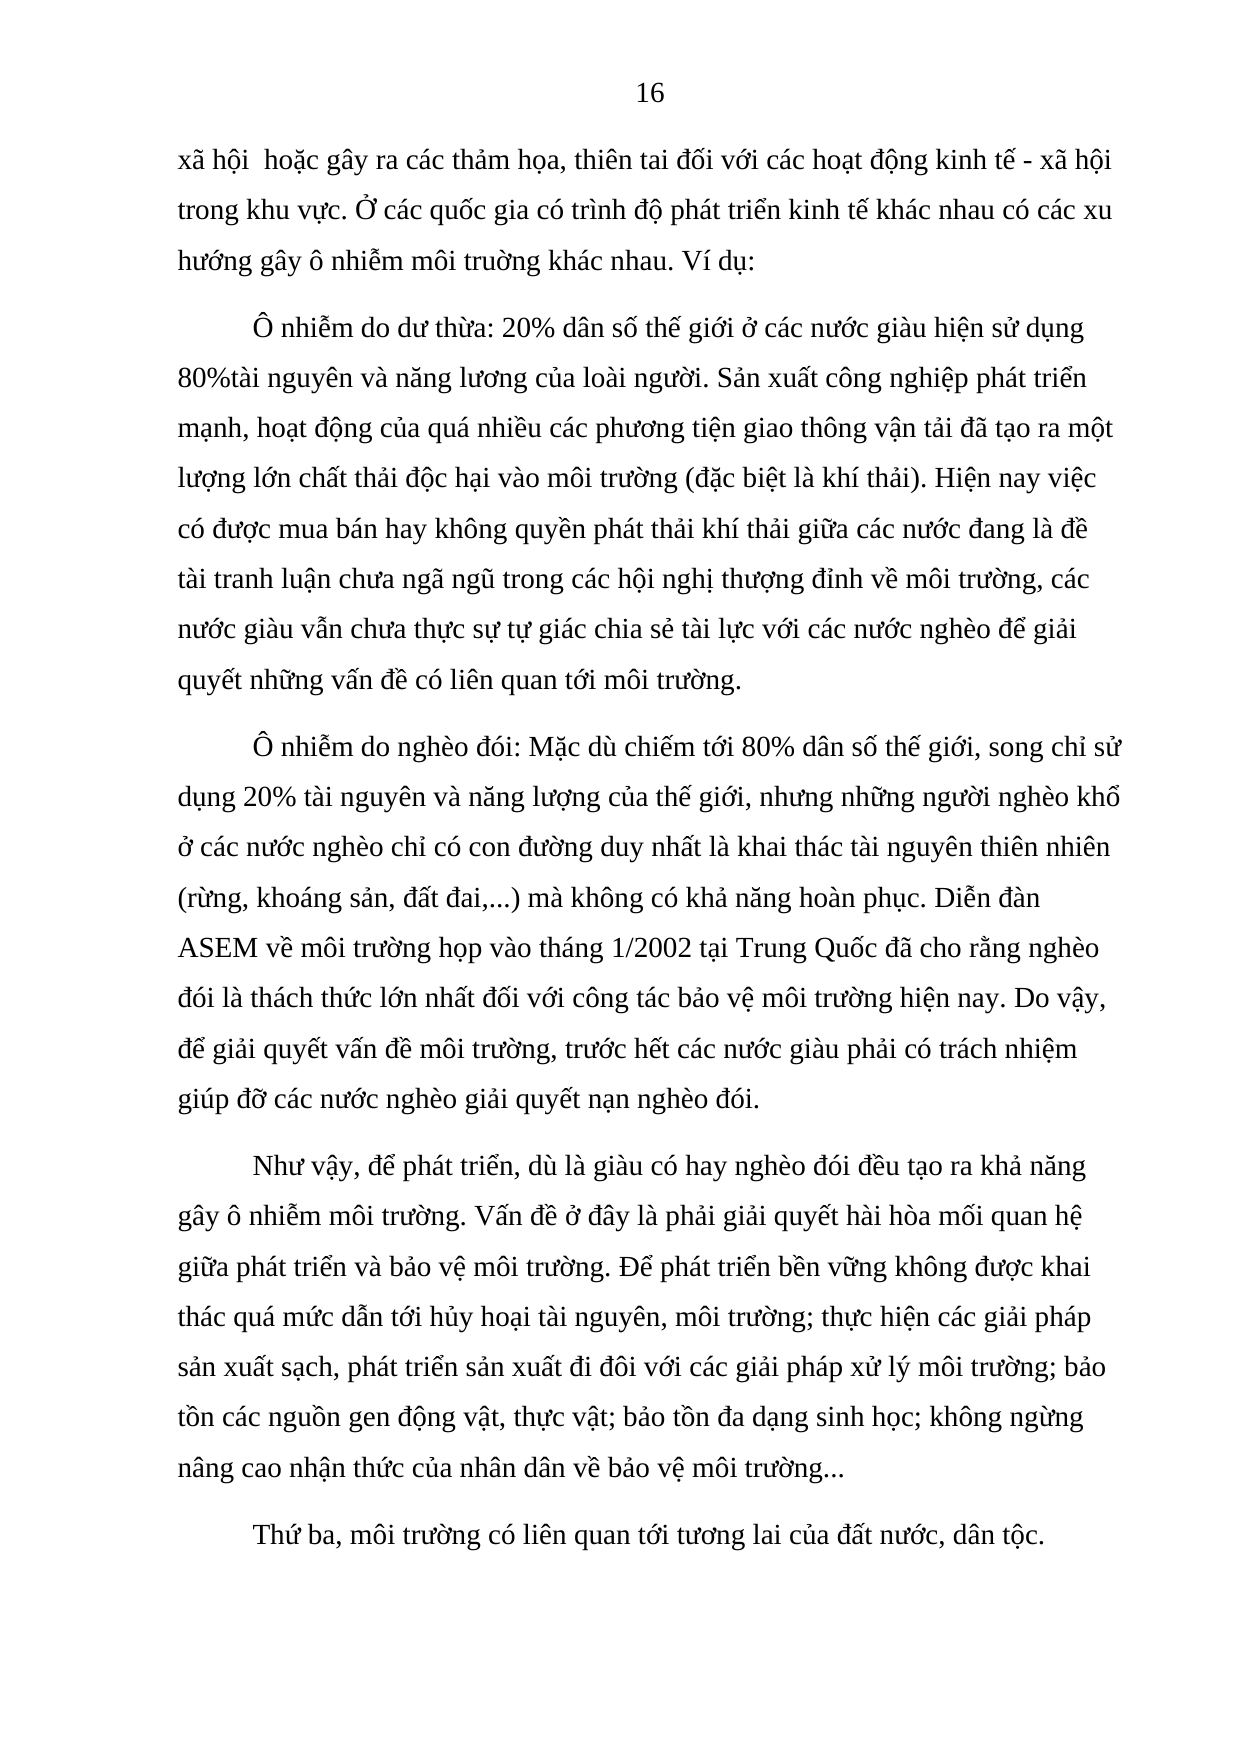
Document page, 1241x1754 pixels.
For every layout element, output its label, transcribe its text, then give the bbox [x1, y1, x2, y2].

text Ô nhiễm do nghèo đói: Mặc dù chiếm tới 80% dân số thế giới, song chỉ sử dụng 20% tài nguyên và năng lượng của thế giới, nhưng những người nghèo khổ ở các nước nghèo chỉ có con đường duy nhất là khai thác tài nguyên thiên nhiên (rừng, khoáng sản, đất đai,...) mà không có khả năng hoàn phục. Diễn đàn ASEM về môi trường họp vào tháng 1/2002 tại Trung Quốc đã cho rằng nghèo đói là thách thức lớn nhất đối với công tác bảo vệ môi trường hiện nay. Do vậy, để giải quyết vấn đề môi trường, trước hết các nước giàu phải có trách nhiệm giúp đỡ các nước nghèo giải quyết nạn nghèo đói. [177, 729, 1122, 1114]
text Thứ ba, môi trường có liên quan tới tương lai của đất nước, dân tộc. [177, 1517, 1122, 1550]
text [177, 142, 1122, 276]
text Ô nhiễm do dư thừa: 20% dân số thế giới ở các nước giàu hiện sử dụng 80%tài nguyên và năng lương của loài người. Sản xuất công nghiệp phát triển mạnh, hoạt động của quá nhiều các phương tiện giao thông vận tải đã tạo ra một lượng lớn chất thải độc hại vào môi trường (đặc biệt là khí thải). Hiện nay việc có được mua bán hay không quyền phát thải khí thải giữa các nước đang là đề tài tranh luận chưa ngã ngũ trong các hội nghị thượng đỉnh về môi trường, các nước giàu vẫn chưa thực sự tự giác chia sẻ tài lực với các nước nghèo để giải quyết những vấn đề có liên quan tới môi trường. [177, 310, 1122, 695]
text Như vậy, để phát triển, dù là giàu có hay nghèo đói đều tạo ra khả năng gây ô nhiễm môi trường. Vấn đề ở đây là phải giải quyết hài hòa mối quan hệ giữa phát triển và bảo vệ môi trường. Để phát triển bền vững không được khai thác quá mức dẫn tới hủy hoại tài nguyên, môi trường; thực hiện các giải pháp sản xuất sạch, phát triển sản xuất đi đôi với các giải pháp xử lý môi trường; bảo tồn các nguồn gen động vật, thực vật; bảo tồn đa dạng sinh học; không ngừng nâng cao nhận thức của nhân dân về bảo vệ môi trường... [177, 1148, 1122, 1483]
